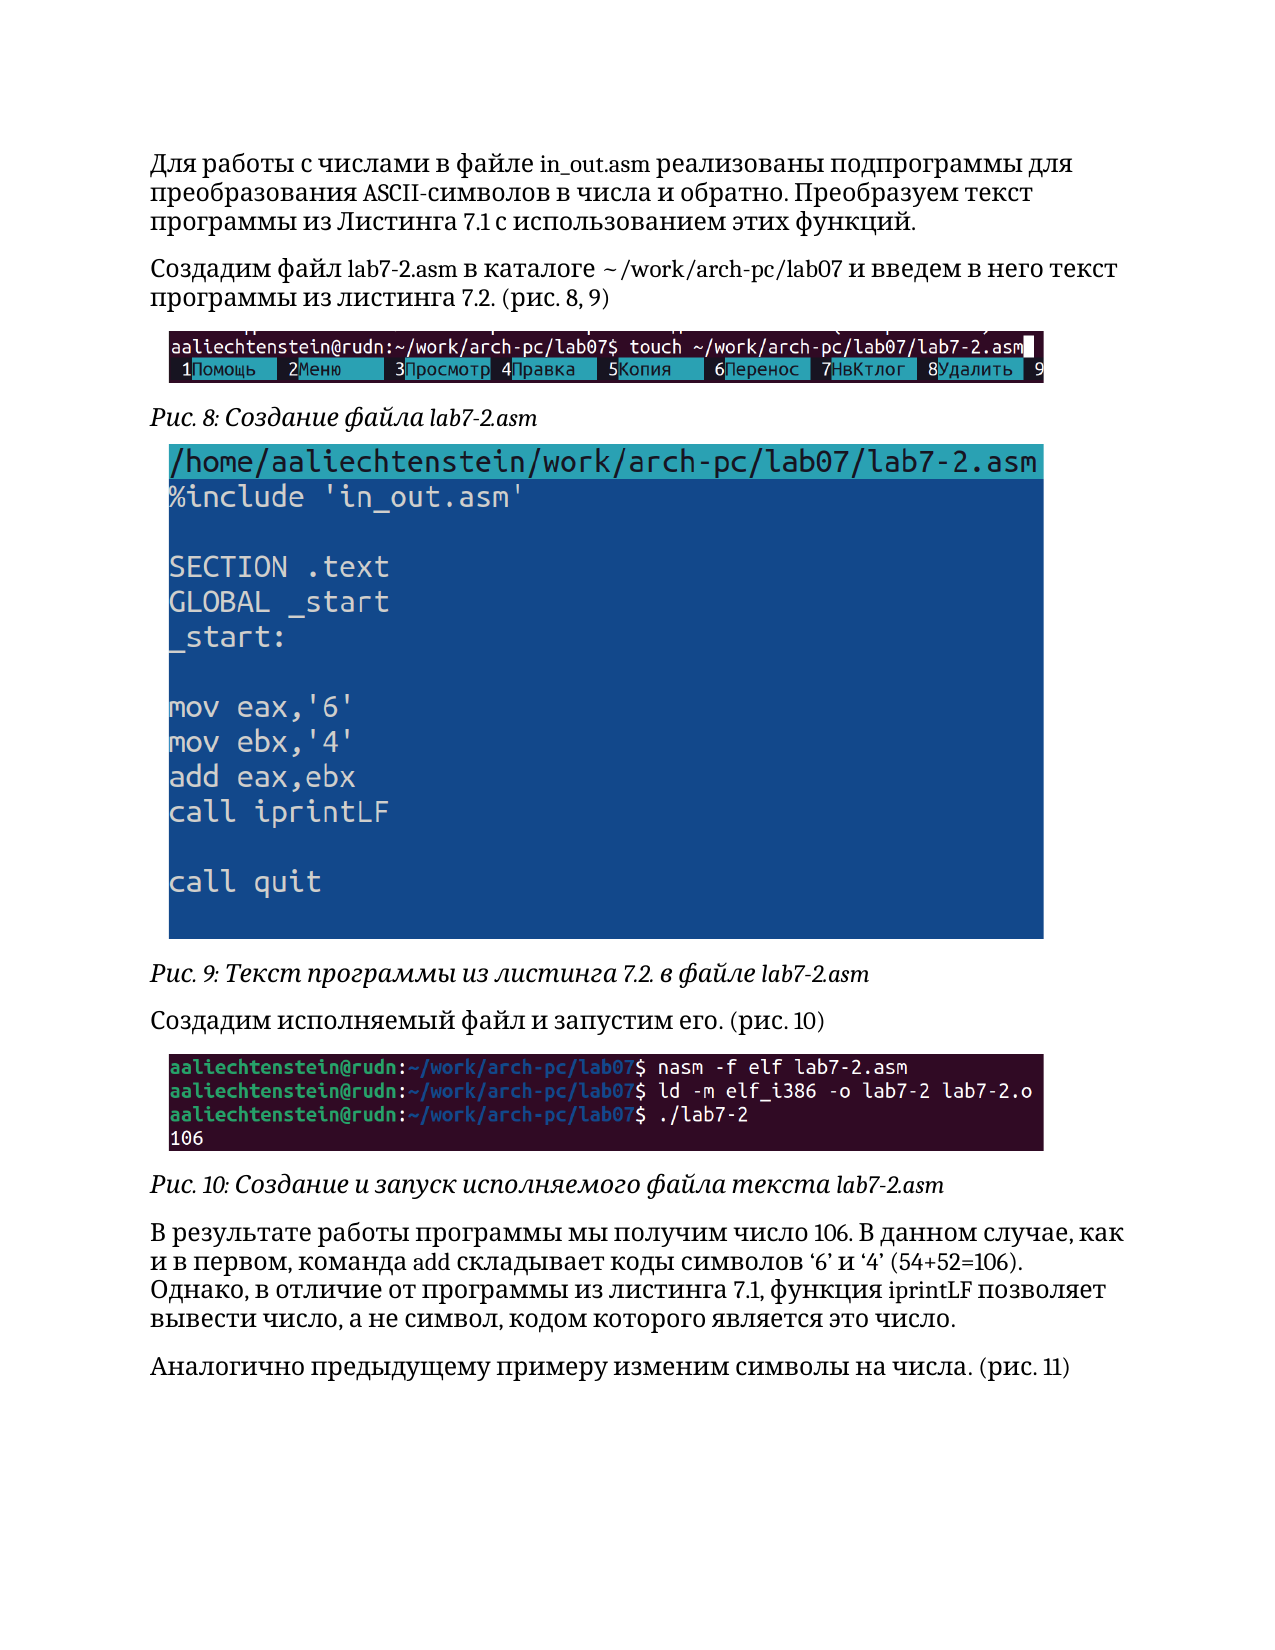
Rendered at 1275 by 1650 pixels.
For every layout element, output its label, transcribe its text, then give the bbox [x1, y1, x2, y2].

text В результате работы программы мы получим число 106. В данном случае, как и в первом, команда add складывает коды символов ‘6’ и ‘4’ (54+52=106). Однако, в отличие от программы из листинга 7.1, функция iprintLF позволяет вывести число, а не символ, кодом которого является это число. [150, 1219, 1125, 1334]
picture [168, 1054, 1044, 1151]
text Создадим исполняемый файл и запустим его. (рис. 10) [150, 1007, 1125, 1036]
text Аналогично предыдущему примеру изменим символы на числа. (рис. 11) [150, 1353, 1125, 1381]
picture [168, 444, 1044, 939]
picture [168, 331, 1044, 383]
text Создадим файл lab7-2.asm в каталоге ~/work/arch-pc/lab07 и введем в него текст программы из листинга 7.2. (рис. 8, 9) [150, 255, 1125, 312]
text Для работы с числами в файле in_out.asm реализованы подпрограммы для преобразования ASCII-символов в числа и обратно. Преобразуем текст программы из Листинга 7.1 с использованием этих функций. [150, 150, 1125, 236]
text Рис. 10: Создание и запуск исполняемого файла текста lab7-2.asm [150, 1171, 1125, 1200]
text Рис. 8: Создание файла lab7-2.asm [150, 403, 1125, 432]
text Рис. 9: Текст программы из листинга 7.2. в файле lab7-2.asm [150, 960, 1125, 988]
